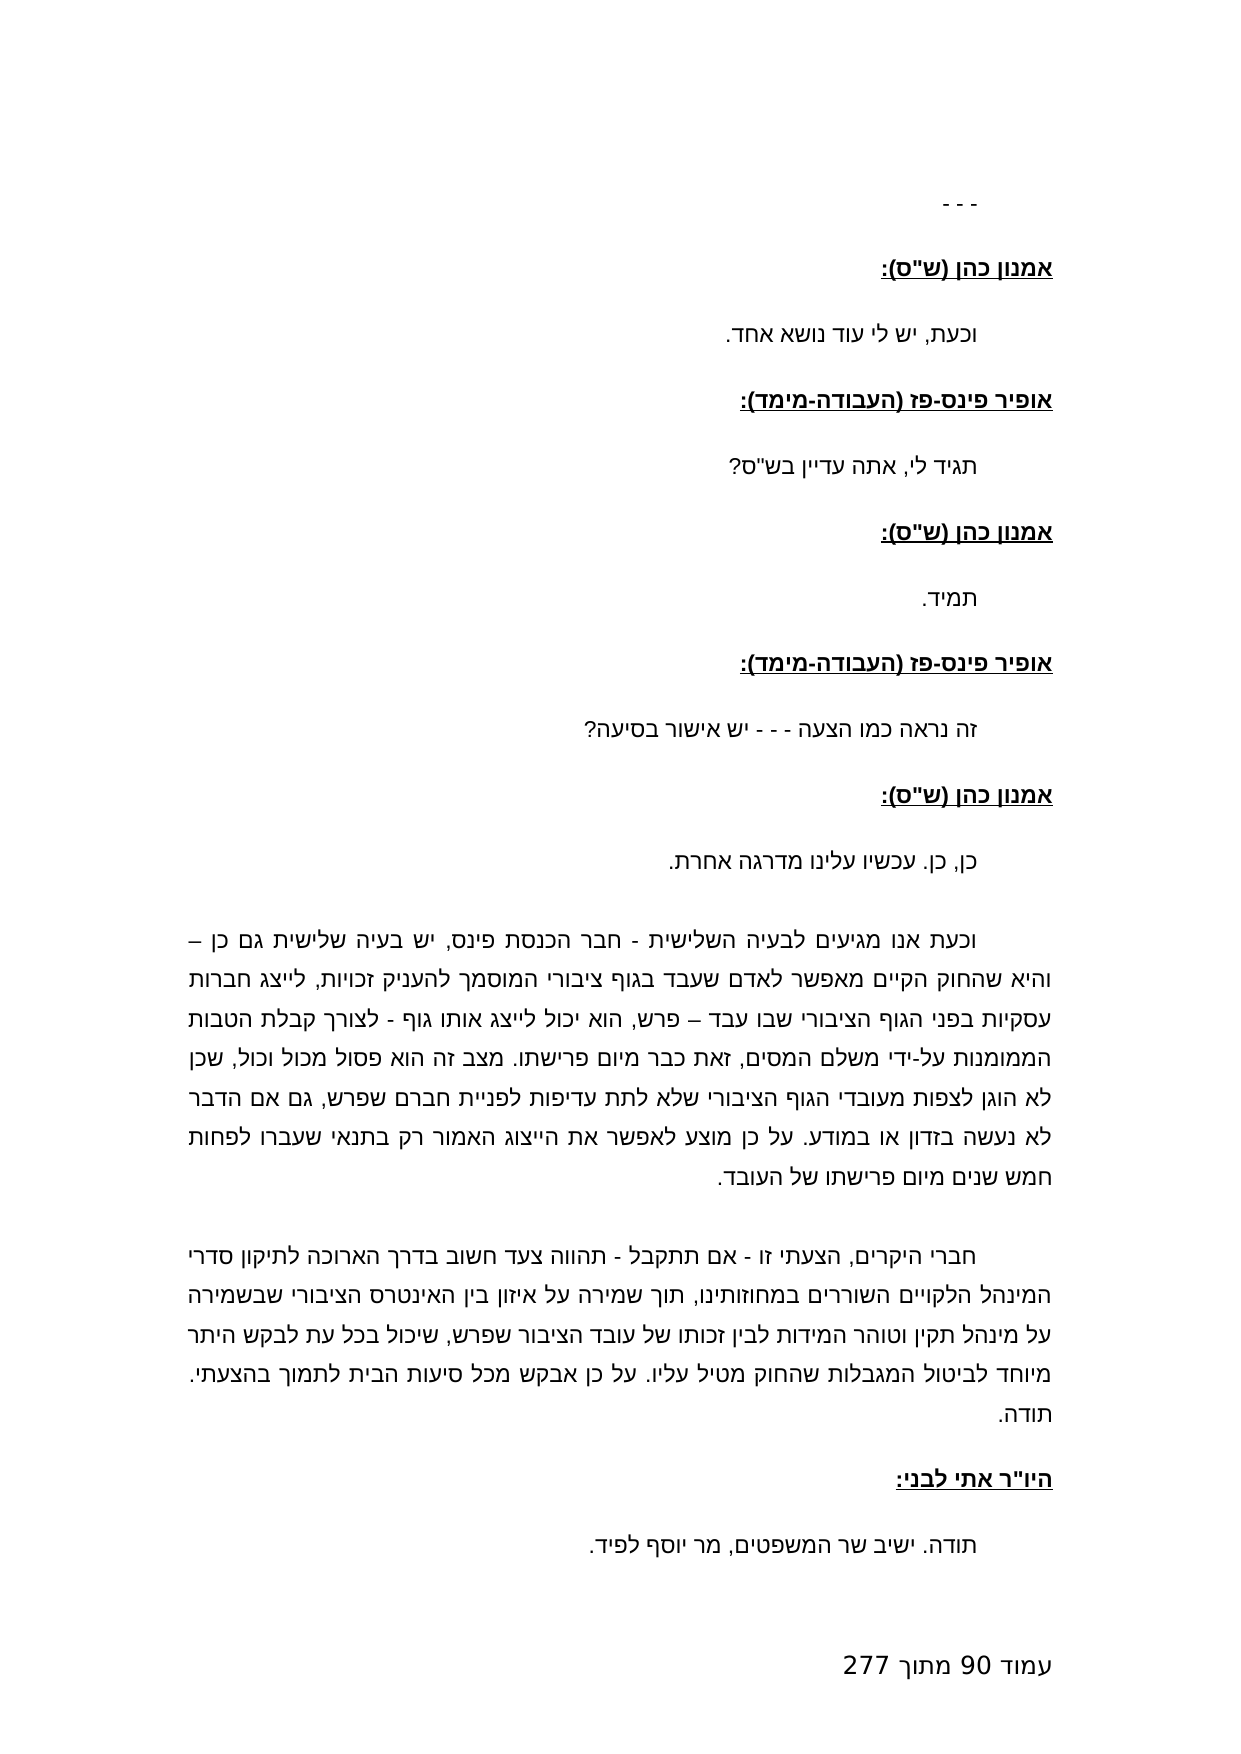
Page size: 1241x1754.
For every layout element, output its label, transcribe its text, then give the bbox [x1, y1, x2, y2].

text אמנון כהן (ש"ס): [187, 756, 1053, 808]
text חברי היקרים, הצעתי זו - אם תתקבל - תהווה צעד חשוב בדרך הארוכה לתיקון סדרי המינהל הלקויים השוררים במחוזותינו, תוך שמירה על איזון בין האינטרס הציבורי שבשמירה על מינהל תקין וטוהר המידות לבין זכותו של עובד הציבור שפרש, שיכול בכל עת לבקש היתר מיוחד לביטול המגבלות שהחוק מטיל עליו. על כן אבקש מכל סיעות הבית לתמוך בהצעתי. תודה. [187, 1243, 1053, 1427]
text כן, כן. עכשיו עלינו מדרגה אחרת. [187, 848, 1053, 874]
text וכעת אנו מגיעים לבעיה השלישית - חבר הכנסת פינס, יש בעיה שלישית גם כן – והיא שהחוק הקיים מאפשר לאדם שעבד בגוף ציבורי המוסמך להעניק זכויות, לייצג חברות עסקיות בפני הגוף הציבורי שבו עבד – פרש, הוא יכול לייצג אותו גוף - לצורך קבלת הטבות הממומנות על-ידי משלם המסים, זאת כבר מיום פרישתו. מצב זה הוא פסול מכול וכול, שכן לא הוגן לצפות מעובדי הגוף הציבורי שלא לתת עדיפות לפניית חברם שפרש, גם אם הדבר לא נעשה בזדון או במודע. על כן מוצע לאפשר את הייצוג האמור רק בתנאי שעברו לפחות חמש שנים מיום פרישתו של העובד. [187, 927, 1053, 1190]
text אופיר פינס-פז (העבודה-מימד): [187, 361, 1053, 413]
text - - - [187, 189, 1053, 216]
text וכעת, יש לי עוד נושא אחד. [187, 321, 1053, 347]
text אמנון כהן (ש"ס): [187, 492, 1053, 545]
text תודה. ישיב שר המשפטים, מר יוסף לפיד. [187, 1532, 1053, 1558]
text אמנון כהן (ש"ס): [187, 229, 1053, 282]
text היו"ר אתי לבני: [187, 1440, 1053, 1493]
text אופיר פינס-פז (העבודה-מימד): [187, 624, 1053, 677]
text תגיד לי, אתה עדיין בש"ס? [187, 453, 1053, 479]
text זה נראה כמו הצעה - - - יש אישור בסיעה? [187, 716, 1053, 742]
text תמיד. [187, 584, 1053, 611]
